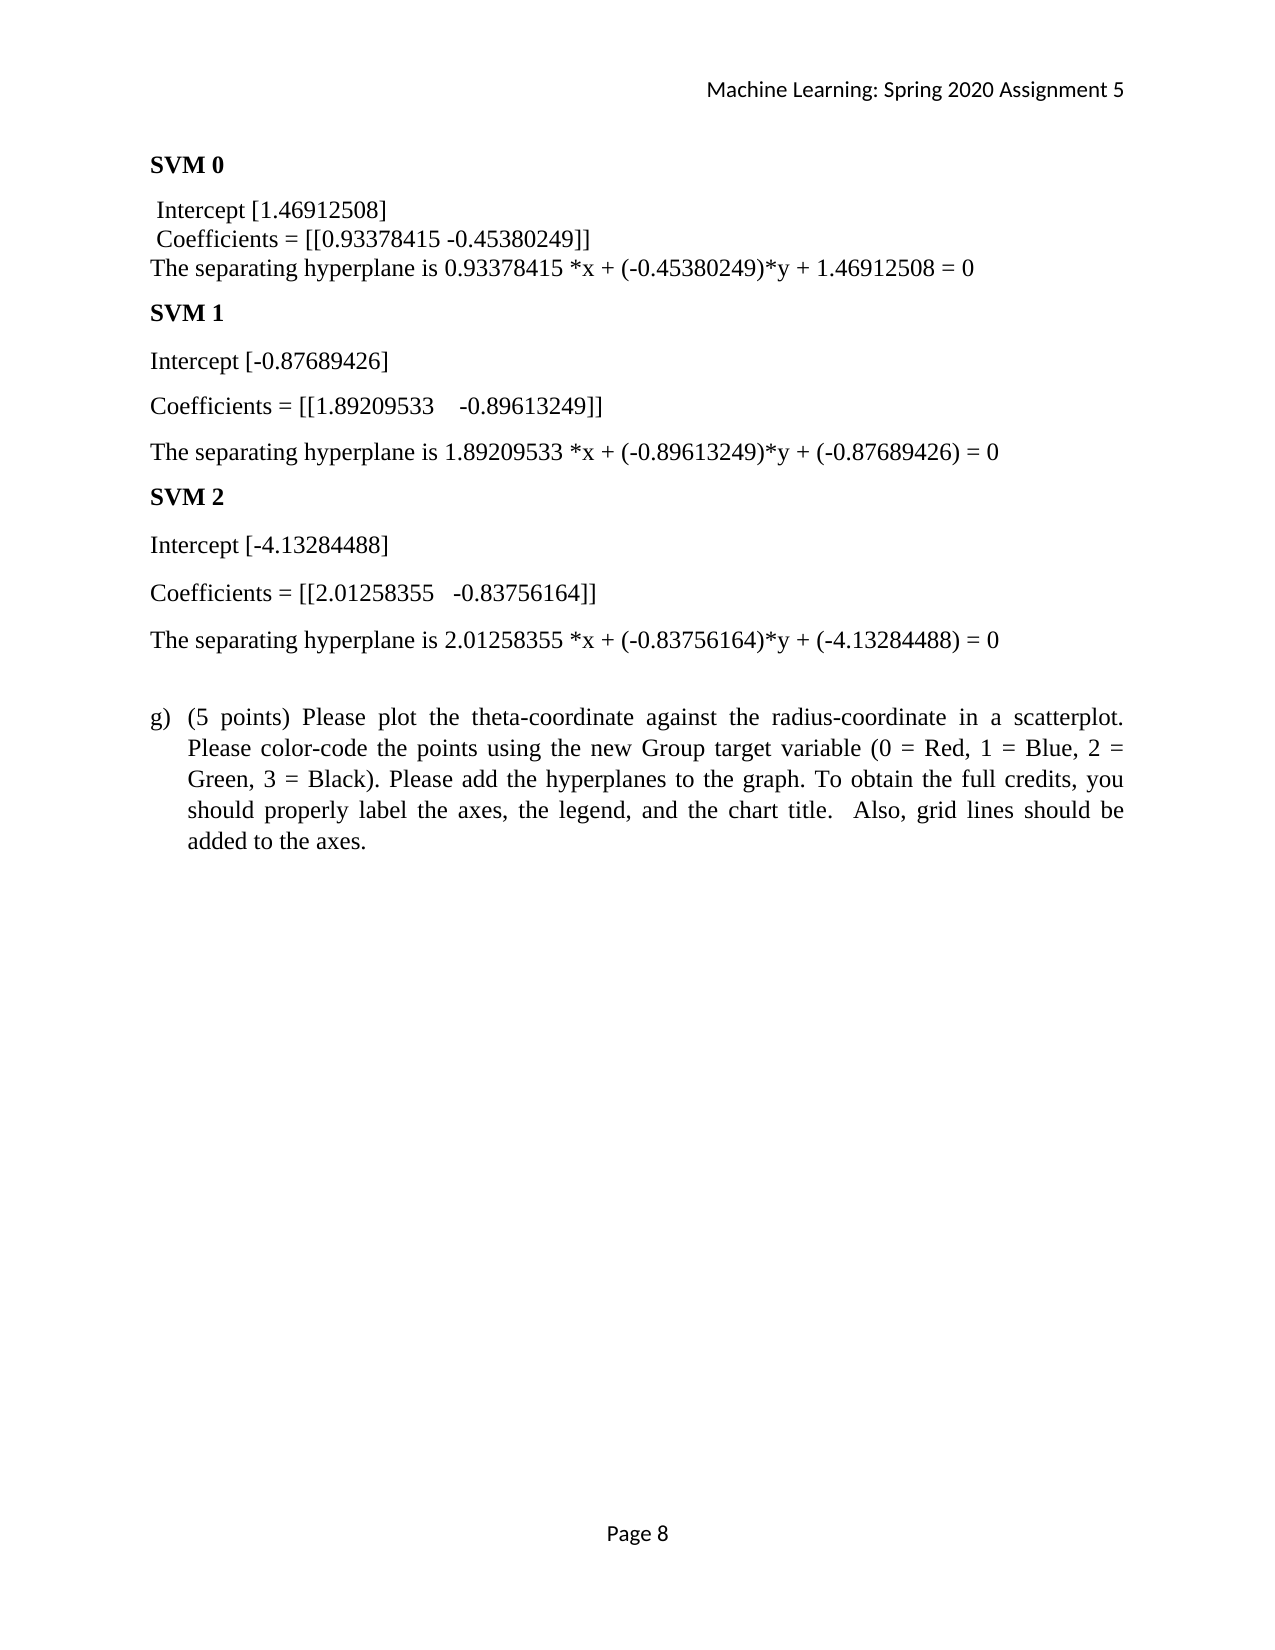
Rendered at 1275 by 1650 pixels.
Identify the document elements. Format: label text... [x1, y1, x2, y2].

text Intercept [1.46912508] [150, 195, 1125, 224]
text Intercept [-0.87689426] [150, 346, 1125, 375]
text Coefficients = [[2.01258355 -0.83756164]] [150, 578, 1125, 606]
text SVM 0 [150, 150, 1125, 179]
text Coefficients = [[1.89209533 -0.89613249]] [150, 391, 1125, 420]
text SVM 2 [150, 482, 1125, 511]
text The separating hyperplane is 2.01258355 *x + (-0.83756164)*y + (-4.13284488) = 0 [150, 625, 1125, 654]
text SVM 1 [150, 298, 1125, 327]
text Intercept [-4.13284488] [150, 530, 1125, 559]
text The separating hyperplane is 1.89209533 *x + (-0.89613249)*y + (-0.87689426) = 0 [150, 437, 1125, 466]
list (5 points) Please plot the theta-coordinate against the radius-coordinate in a scatterplot. Please color-code the points using the new Group target variable (0 = Red, 1 = Blue, 2 = Green, 3 = Black). Please add the hyperplanes to the graph. To obtain the full credits, you should properly label the axes, the legend, and the chart title. Also, grid lines should be added to the axes. [150, 702, 1125, 855]
text The separating hyperplane is 0.93378415 *x + (-0.45380249)*y + 1.46912508 = 0 [150, 253, 1125, 282]
text Coefficients = [[0.93378415 -0.45380249]] [150, 224, 1125, 253]
